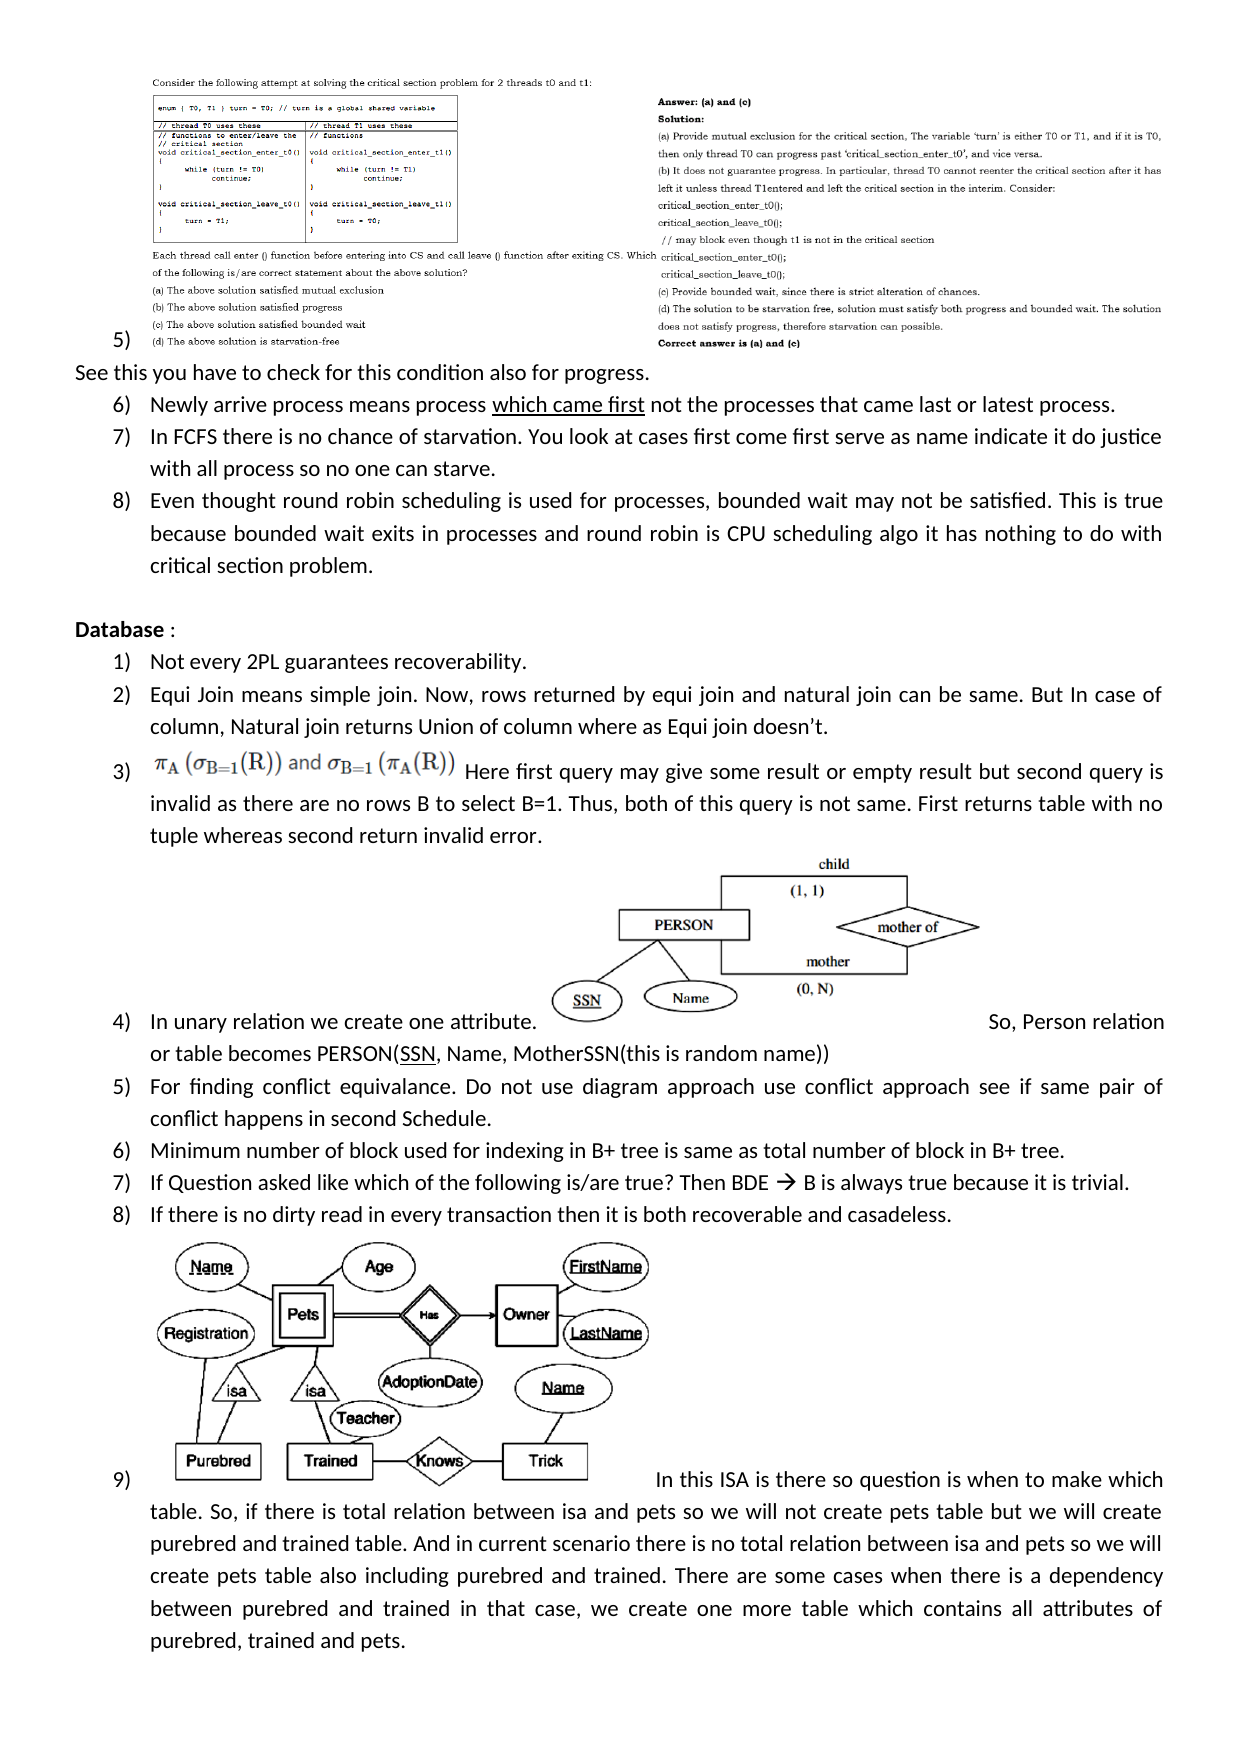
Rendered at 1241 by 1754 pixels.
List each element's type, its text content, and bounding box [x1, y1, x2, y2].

list Newly arrive process means process which came first not the processes that came last or latest process. [112, 390, 1165, 418]
list In FCFS there is no chance of starvation. You look at cases first come first serve as name indicate it do justice with all process so no one can starve. [112, 422, 1165, 482]
list If Question asked like which of the following is/are true? Then BDE B is always true because it is trivial. [112, 1168, 1165, 1196]
picture [544, 853, 983, 1030]
picture [150, 75, 1164, 348]
text Database : [75, 615, 1165, 643]
list If there is no dirty read in every transaction then it is both recoverable and casadeless. [112, 1201, 1165, 1228]
list Even thought round robin scheduling is used for processes, bounded wait may not be satisfied. This is true because bounded wait exits in processes and round robin is CPU scheduling algo it has nothing to do with critical section problem. [112, 487, 1165, 579]
picture [150, 744, 458, 780]
picture [150, 1232, 656, 1488]
list Here first query may give some result or empty result but second query is invalid as there are no rows B to select B=1. Thus, both of this query is not same. First returns table with no tuple whereas second return invalid error. [112, 744, 1165, 849]
list Not every 2PL guarantees recoverability. [112, 647, 1165, 676]
list Minimum number of block used for indexing in B+ tree is same as total number of block in B+ tree. [112, 1136, 1165, 1164]
list For finding conflict equivalance. Do not use diagram approach use conflict approach see if same pair of conflict happens in second Schedule. [112, 1072, 1165, 1132]
list Equi Join means simple join. Now, rows returned by equi join and natural join can be same. But In case of column, Natural join returns Union of column where as Equi join doesn’t. [112, 680, 1165, 740]
text See this you have to check for this condition also for progress. [75, 358, 1165, 386]
